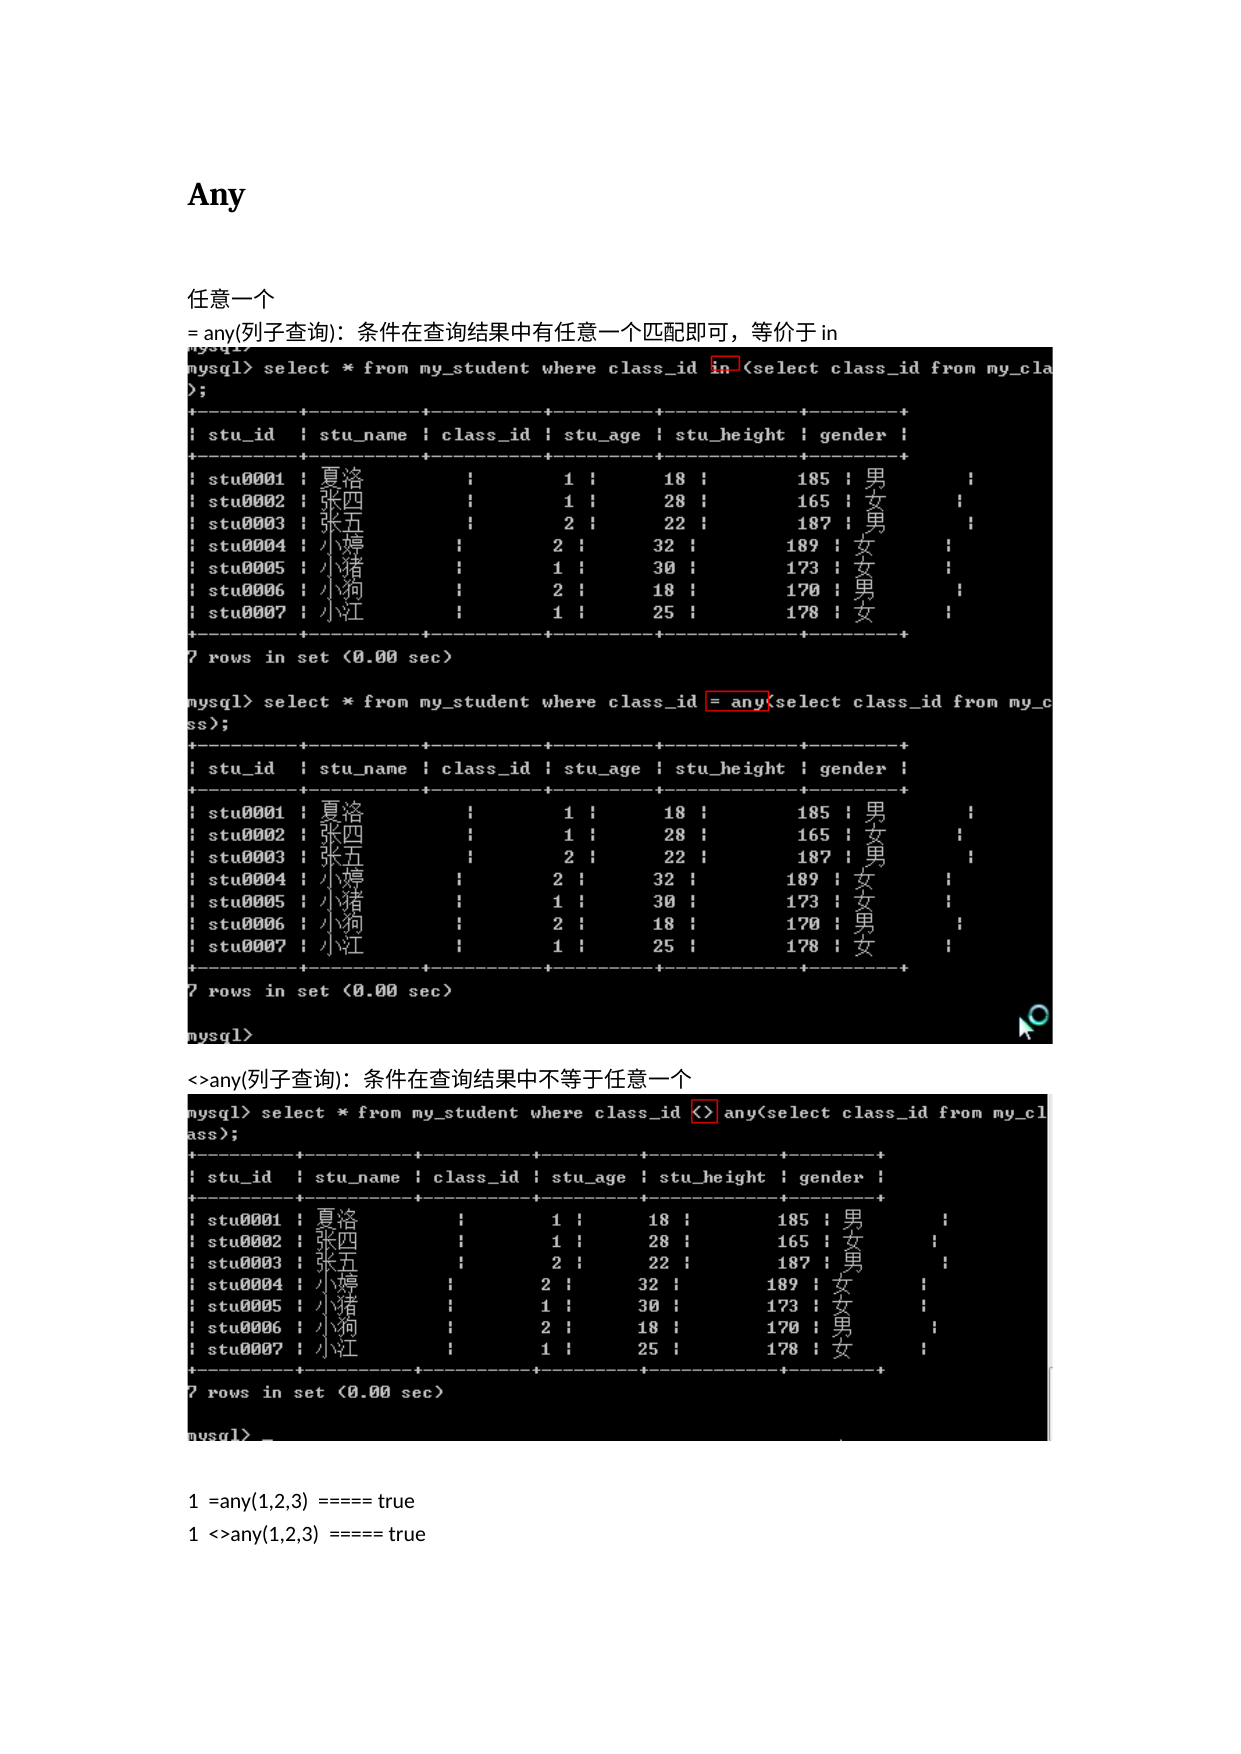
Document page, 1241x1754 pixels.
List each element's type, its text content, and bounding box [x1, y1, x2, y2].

text 1 =any(1,2,3) ===== true [187, 1484, 1053, 1517]
text = any(列子查询)：条件在查询结果中有任意一个匹配即可，等价于in [187, 314, 1053, 347]
text <>any(列子查询)：条件在查询结果中不等于任意一个 [187, 1062, 1053, 1094]
picture [187, 1094, 1053, 1441]
subtitle Any [187, 162, 1053, 227]
text 任意一个 [187, 282, 1053, 314]
text 1 <>any(1,2,3) ===== true [187, 1517, 1053, 1549]
picture [187, 347, 1053, 1044]
